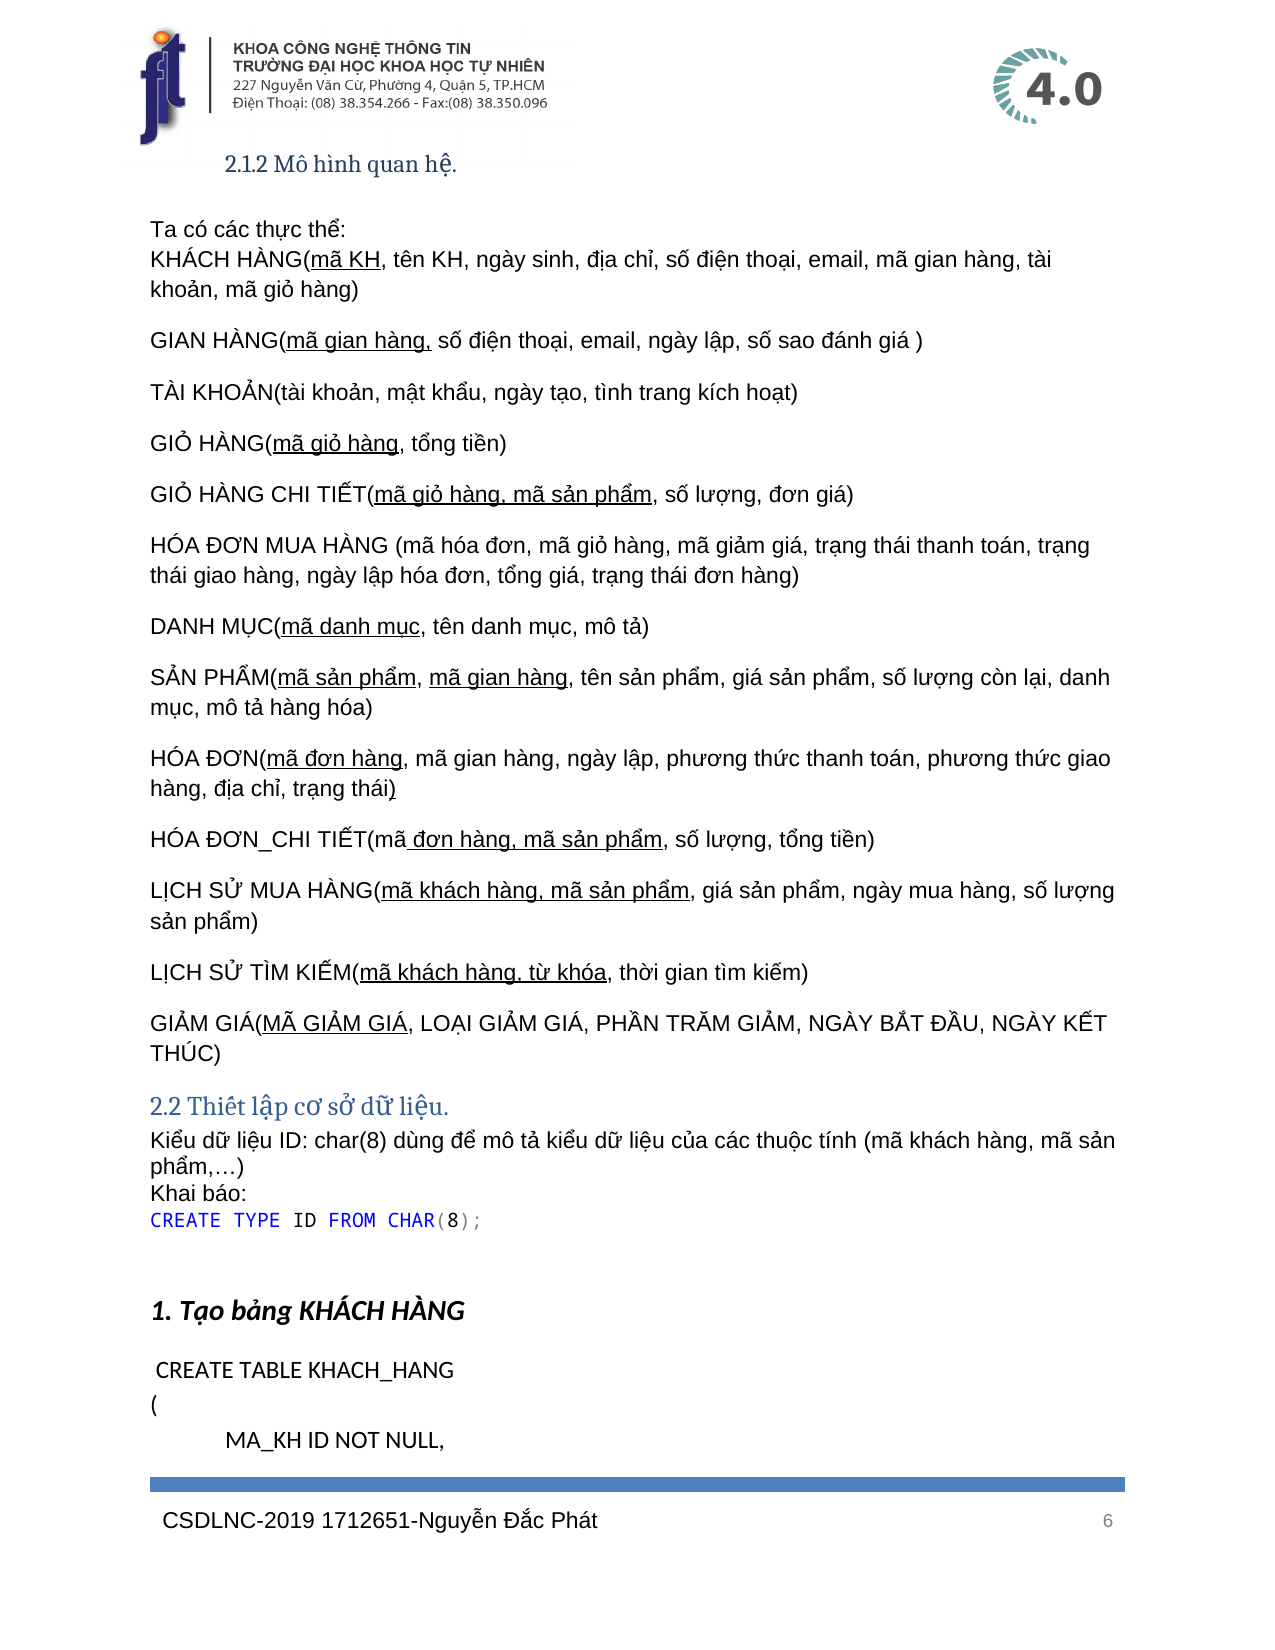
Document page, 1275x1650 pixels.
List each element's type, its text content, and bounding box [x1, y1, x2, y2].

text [150, 1354, 1125, 1454]
text SẢN PHẨM(mã sản phẩm, mã gian hàng, tên sản phẩm, giá sản phẩm, số lượng còn lại, danh mục, mô tả hàng hóa) [150, 664, 1125, 721]
picture [985, 41, 1108, 127]
text GIỎ HÀNG CHI TIẾT(mã giỏ hàng, mã sản phẩm, số lượng, đơn giá) [150, 481, 1125, 507]
text GIẢM GIÁ(MÃ GIẢM GIÁ, LOẠI GIẢM GIÁ, PHẦN TRĂM GIẢM, NGÀY BẮT ĐẦU, NGÀY KẾT THÚC) [150, 1010, 1125, 1066]
text GIỎ HÀNG(mã giỏ hàng, tổng tiền) [150, 429, 1125, 456]
text Kiểu dữ liệu ID: char(8) dùng để mô tả kiểu dữ liệu của các thuộc tính (mã khách hàng, mã sản phẩm,…) Khai báo: CREATE TYPE ID FROM CHAR(8); [150, 1127, 1125, 1233]
text LỊCH SỬ MUA HÀNG(mã khách hàng, mã sản phẩm, giá sản phẩm, ngày mua hàng, số lượng sản phẩm) [150, 877, 1125, 934]
text HÓA ĐƠN(mã đơn hàng, mã gian hàng, ngày lập, phương thức thanh toán, phương thức giao hàng, địa chỉ, trạng thái) [150, 745, 1125, 802]
text TÀI KHOẢN(tài khoản, mật khẩu, ngày tạo, tình trang kích hoạt) [150, 378, 1125, 405]
text HÓA ĐƠN_CHI TIẾT(mã đơn hàng, mã sản phẩm, số lượng, tổng tiền) [150, 826, 1125, 853]
picture [117, 21, 580, 167]
subtitle 2.2 Thiết lập cơ sở dữ liệu. [150, 1091, 1125, 1122]
text GIAN HÀNG(mã gian hàng, số điện thoại, email, ngày lập, số sao đánh giá ) [150, 327, 1125, 354]
text 1. Tạo bảng KHÁCH HÀNG [150, 1292, 1125, 1328]
text DANH MỤC(mã danh mục, tên danh mục, mô tả) [150, 613, 1125, 639]
text HÓA ĐƠN MUA HÀNG (mã hóa đơn, mã giỏ hàng, mã giảm giá, trạng thái thanh toán, trạng thái giao hàng, ngày lập hóa đơn, tổng giá, trạng thái đơn hàng) [150, 532, 1125, 588]
subtitle 2.1.2 Mô hình quan hệ. [150, 150, 1125, 212]
text Ta có các thực thể: KHÁCH HÀNG(mã KH, tên KH, ngày sinh, địa chỉ, số điện thoại, email, mã gian hàng, tài khoản, mã giỏ hàng) [150, 216, 1125, 303]
text LỊCH SỬ TÌM KIẾM(mã khách hàng, từ khóa, thời gian tìm kiếm) [150, 959, 1125, 985]
